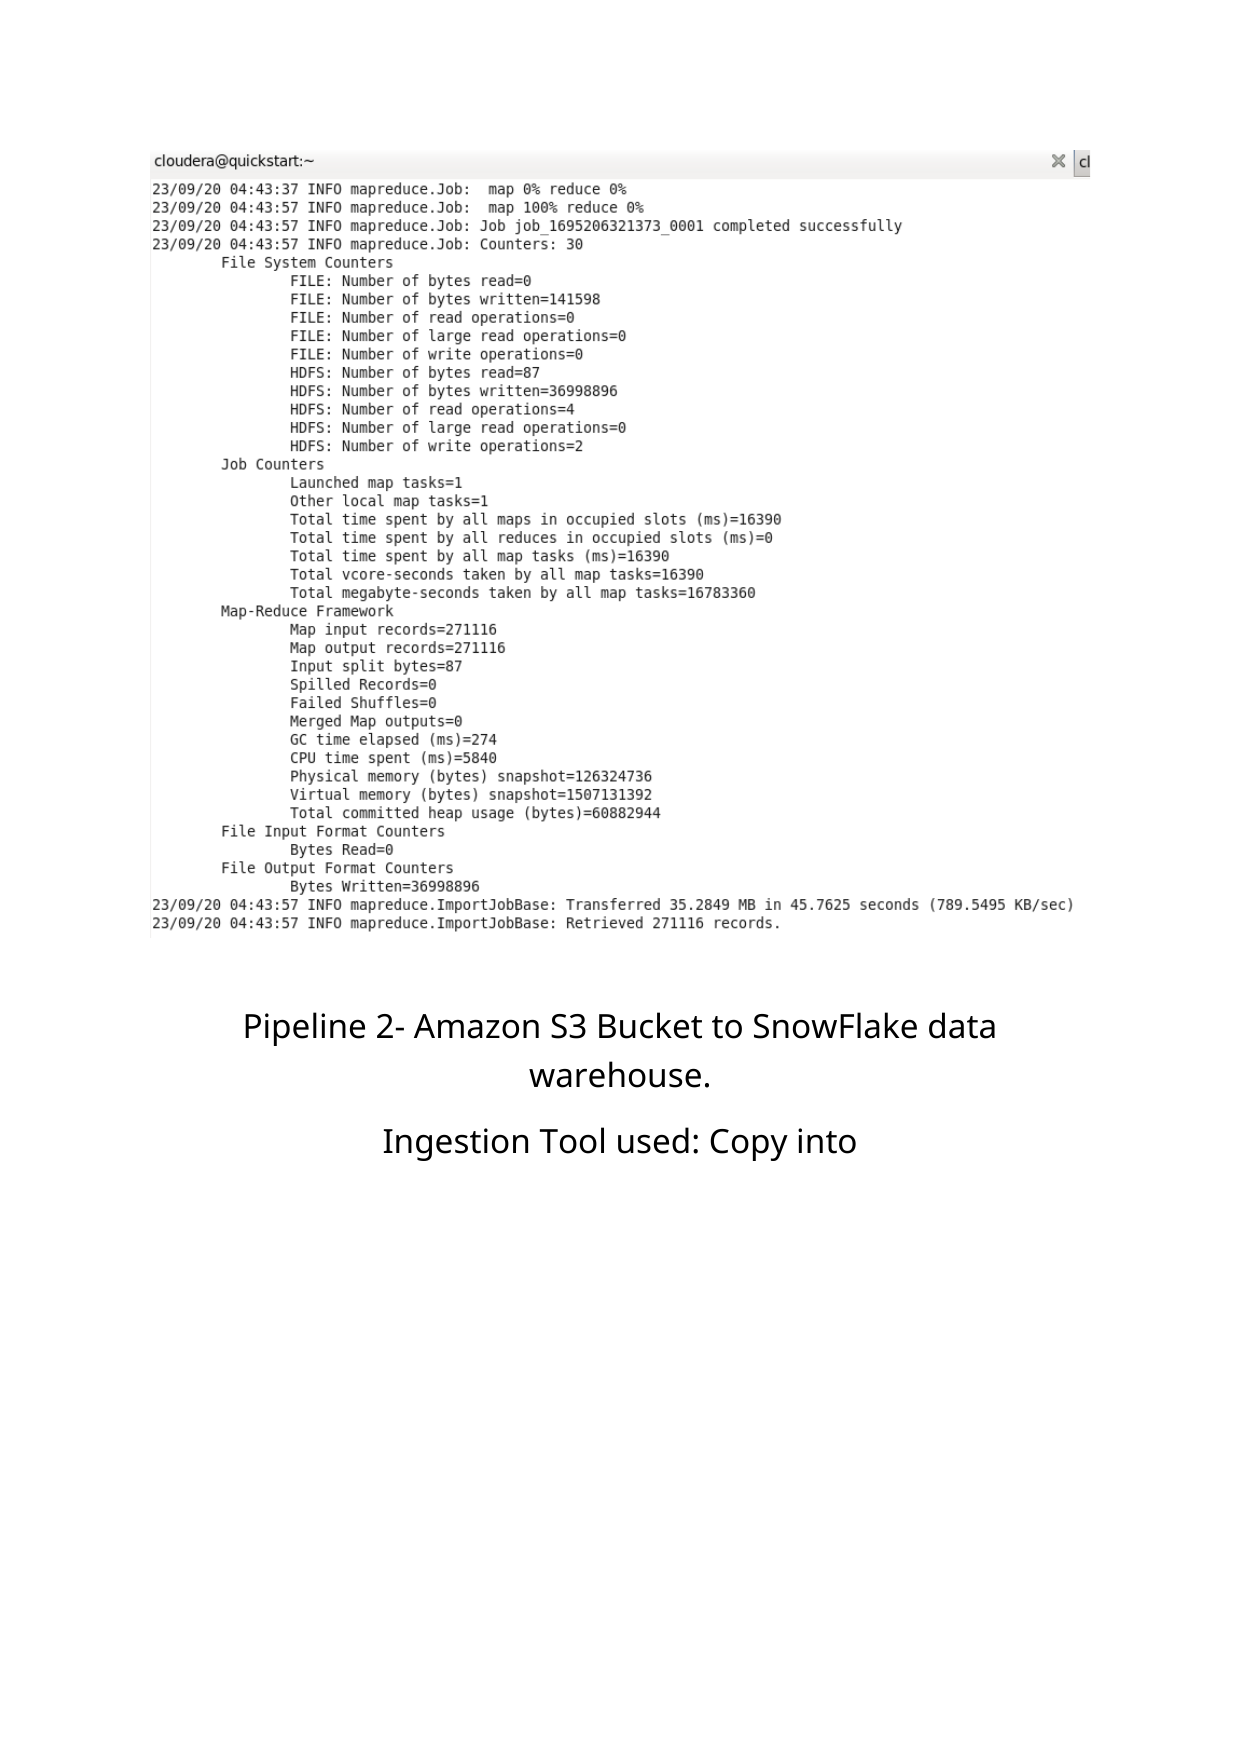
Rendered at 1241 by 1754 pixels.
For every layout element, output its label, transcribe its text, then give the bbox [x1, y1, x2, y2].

text Ingestion Tool used: Copy into [150, 1118, 1090, 1163]
text Pipeline 2- Amazon S3 Bucket to SnowFlake data warehouse. [150, 1003, 1090, 1097]
picture [150, 150, 1091, 938]
